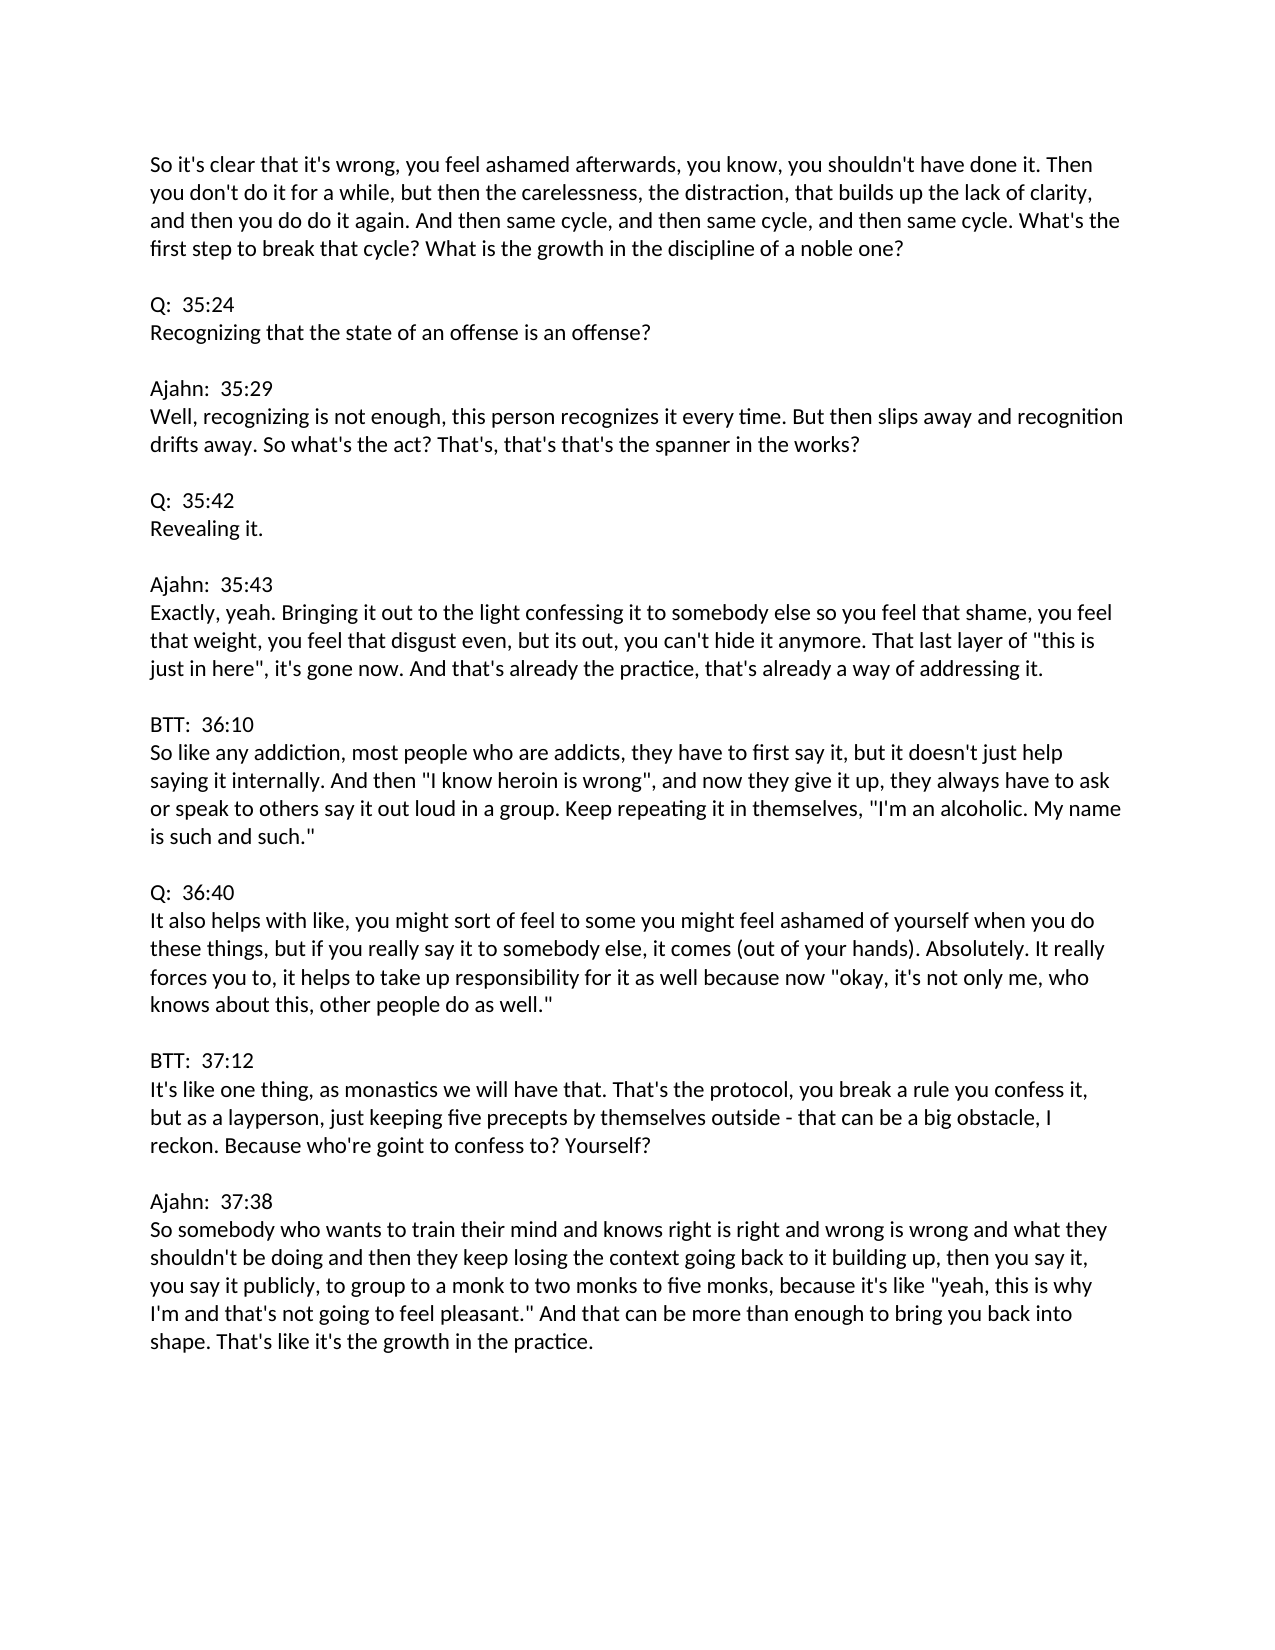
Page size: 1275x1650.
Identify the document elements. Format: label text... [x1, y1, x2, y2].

text Q: 35:42 [150, 486, 1125, 514]
text So like any addiction, most people who are addicts, they have to first say it, but it doesn't just help saying it internally. And then "I know heroin is wrong", and now they give it up, they always have to ask or speak to others say it out loud in a group. Keep repeating it in themselves, "I'm an alcoholic. My name is such and such." [150, 738, 1125, 851]
text It's like one thing, as monastics we will have that. That's the protocol, you break a rule you confess it, but as a layperson, just keeping five precepts by themselves outside - that can be a big obstacle, I reckon. Because who're goint to confess to? Yourself? [150, 1075, 1125, 1159]
text BTT: 37:12 [150, 1047, 1125, 1075]
text Revealing it. [150, 514, 1125, 542]
text Ajahn: 35:29 [150, 374, 1125, 402]
text Q: 35:24 [150, 290, 1125, 318]
text Recognizing that the state of an offense is an offense? [150, 318, 1125, 346]
text Exactly, yeah. Bringing it out to the light confessing it to somebody else so you feel that shame, you feel that weight, you feel that disgust even, but its out, you can't hide it anymore. That last layer of "this is just in here", it's gone now. And that's already the practice, that's already a way of addressing it. [150, 598, 1125, 682]
text BTT: 36:10 [150, 710, 1125, 738]
text So it's clear that it's wrong, you feel ashamed afterwards, you know, you shouldn't have done it. Then you don't do it for a while, but then the carelessness, the distraction, that builds up the lack of clarity, and then you do do it again. And then same cycle, and then same cycle, and then same cycle. What's the first step to break that cycle? What is the growth in the discipline of a noble one? [150, 150, 1125, 262]
text Well, recognizing is not enough, this person recognizes it every time. But then slips away and recognition drifts away. So what's the act? That's, that's that's the spanner in the works? [150, 402, 1125, 458]
text So somebody who wants to train their mind and knows right is right and wrong is wrong and what they shouldn't be doing and then they keep losing the context going back to it building up, then you say it, you say it publicly, to group to a monk to two monks to five monks, because it's like "yeah, this is why I'm and that's not going to feel pleasant." And that can be more than enough to bring you back into shape. That's like it's the growth in the practice. [150, 1215, 1125, 1355]
text Ajahn: 37:38 [150, 1187, 1125, 1215]
text It also helps with like, you might sort of feel to some you might feel ashamed of yourself when you do these things, but if you really say it to somebody else, it comes (out of your hands). Absolutely. It really forces you to, it helps to take up responsibility for it as well because now "okay, it's not only me, who knows about this, other people do as well." [150, 907, 1125, 1019]
text Ajahn: 35:43 [150, 570, 1125, 598]
text Q: 36:40 [150, 878, 1125, 907]
